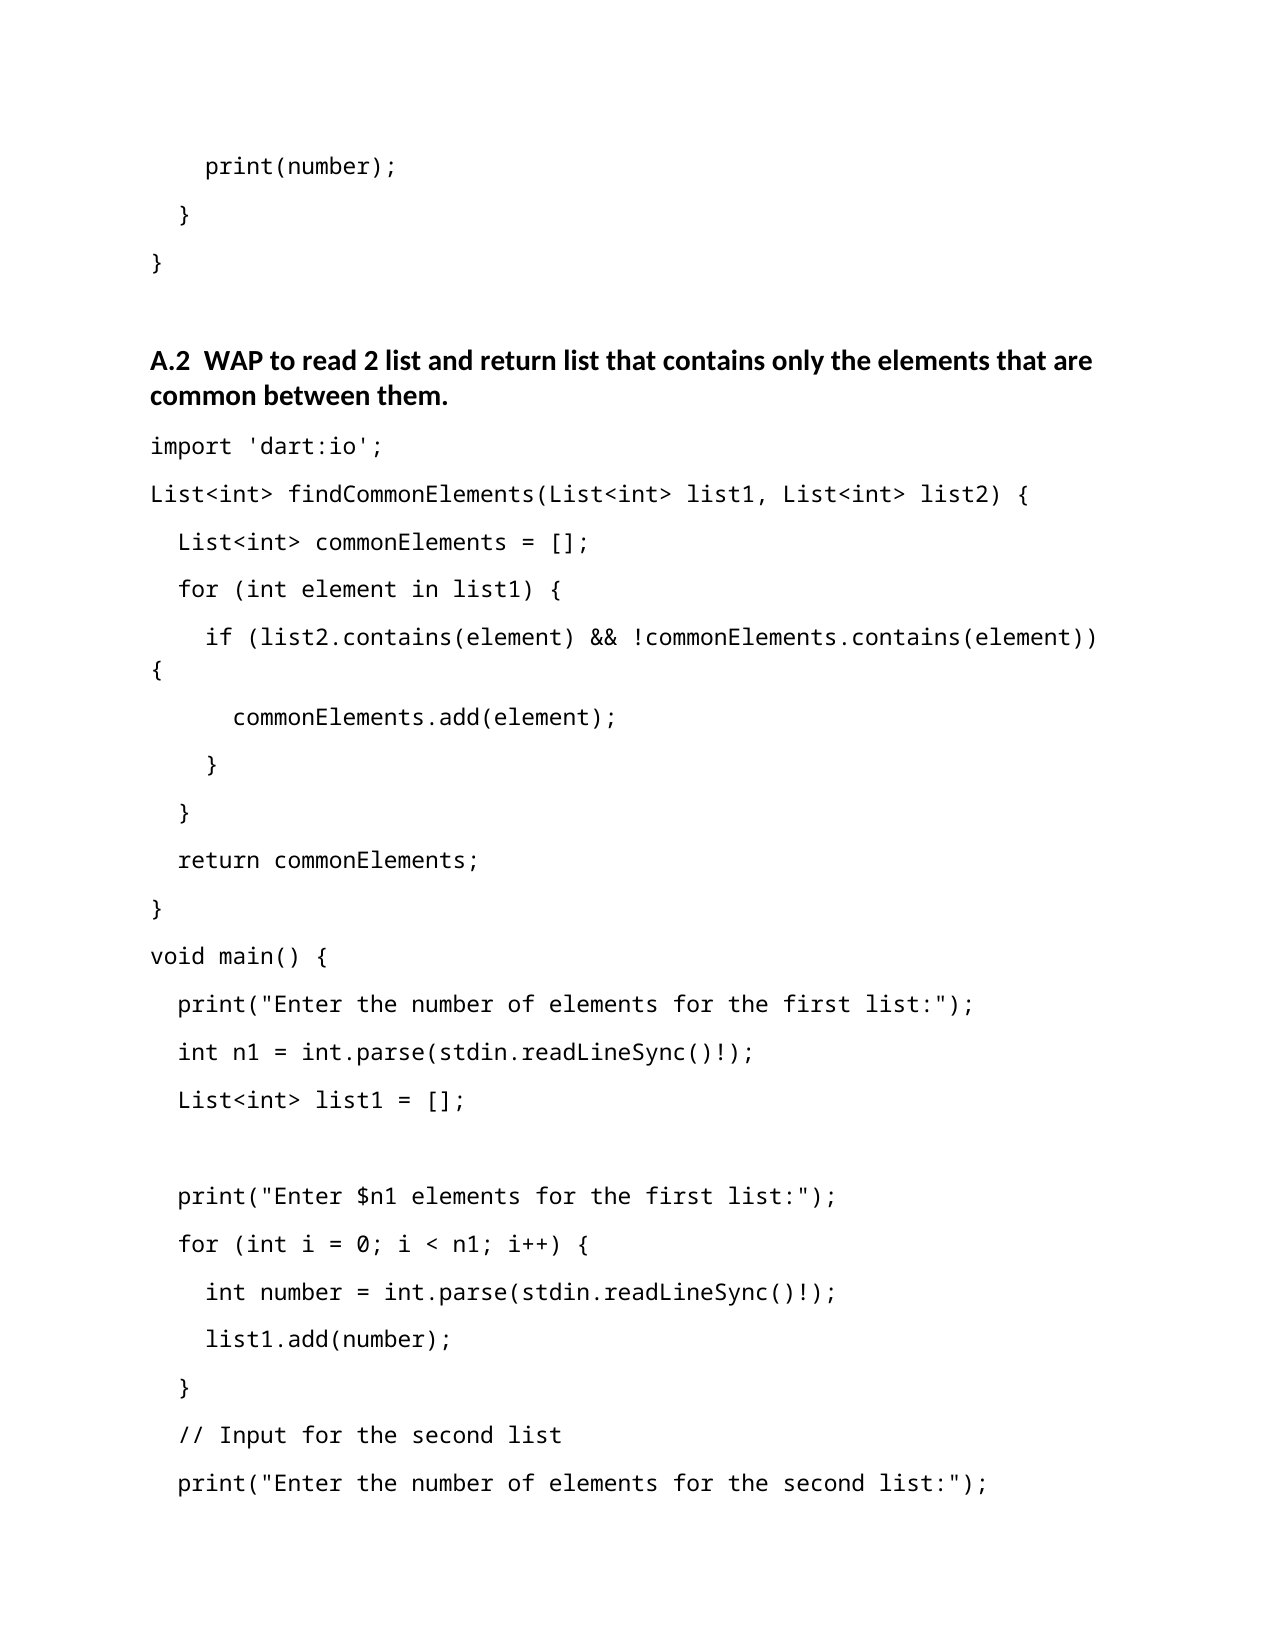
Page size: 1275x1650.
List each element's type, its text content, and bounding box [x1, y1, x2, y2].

text print("Enter the number of elements for the second list:"); [150, 1467, 1125, 1498]
text List<int> list1 = []; [150, 1084, 1125, 1115]
text list1.add(number); [150, 1323, 1125, 1354]
text int n1 = int.parse(stdin.readLineSync()!); [150, 1036, 1125, 1067]
text import 'dart:io'; [150, 429, 1125, 461]
text print(number); [150, 150, 1125, 181]
text A.2 WAP to read 2 list and return list that contains only the elements that are common between them. [150, 342, 1125, 413]
text } [150, 1371, 1125, 1402]
text print("Enter the number of elements for the first list:"); [150, 988, 1125, 1019]
text } [150, 198, 1125, 229]
text } [150, 246, 1125, 277]
text } [150, 796, 1125, 827]
text commonElements.add(element); [150, 700, 1125, 732]
text if (list2.contains(element) && !commonElements.contains(element)) { [150, 621, 1125, 684]
text return commonElements; [150, 844, 1125, 875]
text for (int element in list1) { [150, 573, 1125, 604]
text List<int> commonElements = []; [150, 525, 1125, 557]
text } [150, 748, 1125, 779]
text } [150, 892, 1125, 923]
text void main() { [150, 940, 1125, 971]
text print("Enter $n1 elements for the first list:"); [150, 1179, 1125, 1211]
text List<int> findCommonElements(List<int> list1, List<int> list2) { [150, 477, 1125, 509]
text // Input for the second list [150, 1419, 1125, 1450]
text for (int i = 0; i < n1; i++) { [150, 1227, 1125, 1259]
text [150, 1275, 1125, 1307]
